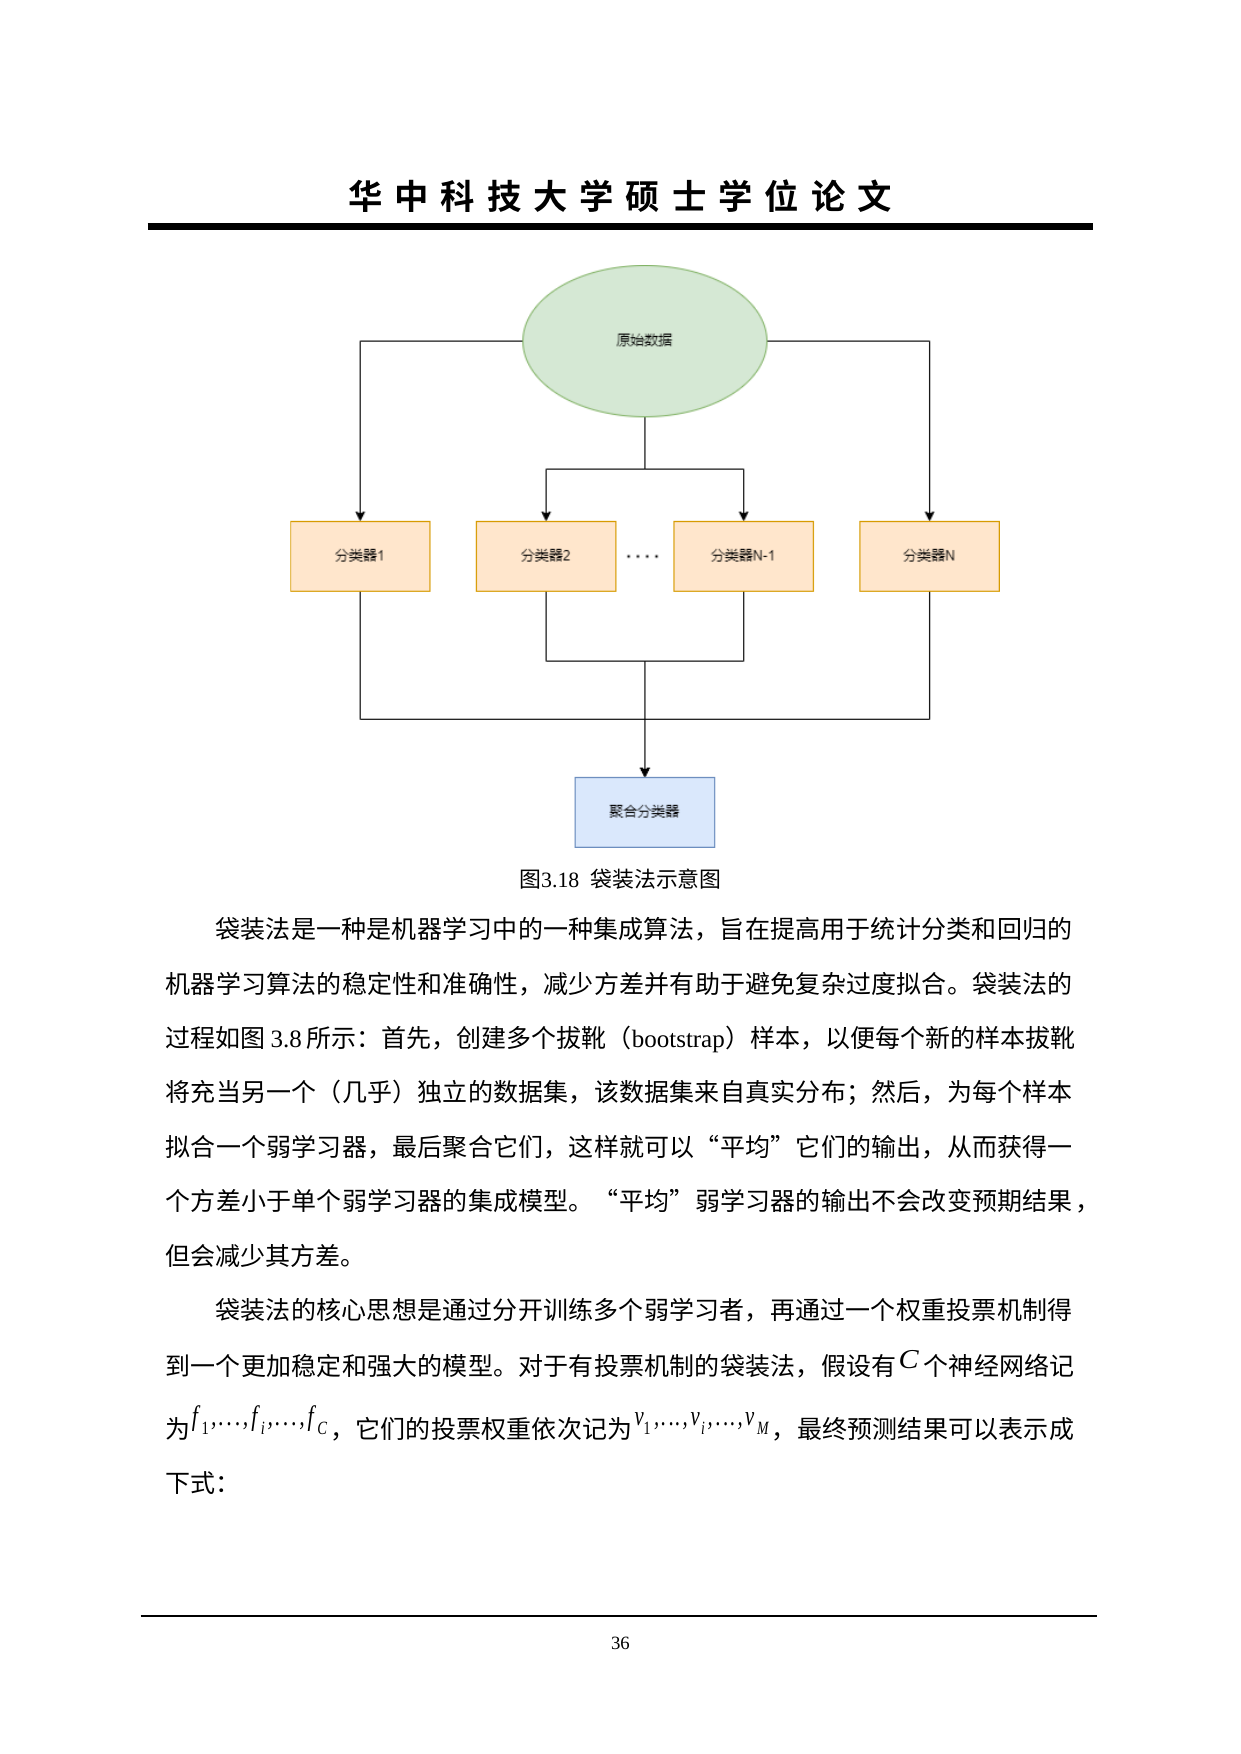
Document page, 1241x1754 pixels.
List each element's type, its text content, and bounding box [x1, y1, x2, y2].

text 袋装法的核心思想是通过分开训练多个弱学习者，再通过一个权重投票机制得到一个更加稳定和强大的模型。对于有投票机制的袋装法，假设有个神经网络记为，它们的投票权重依次记为，最终预测结果可以表示成下式： [165, 1290, 1075, 1500]
picture [290, 265, 1000, 848]
text 袋装法是一种是机器学习中的一种集成算法，旨在提高用于统计分类和回归的机器学习算法的稳定性和准确性，减少方差并有助于避免复杂过度拟合。袋装法的过程如图3.8所示：首先，创建多个拔靴（bootstrap）样本，以便每个新的样本拔靴将充当另一个（几乎）独立的数据集，该数据集来自真实分布；然后，为每个样本拟合一个弱学习器，最后聚合它们，这样就可以“平均”它们的输出，从而获得一个方差小于单个弱学习器的集成模型。“平均”弱学习器的输出不会改变预期结果，但会减少其方差。 [165, 910, 1075, 1272]
